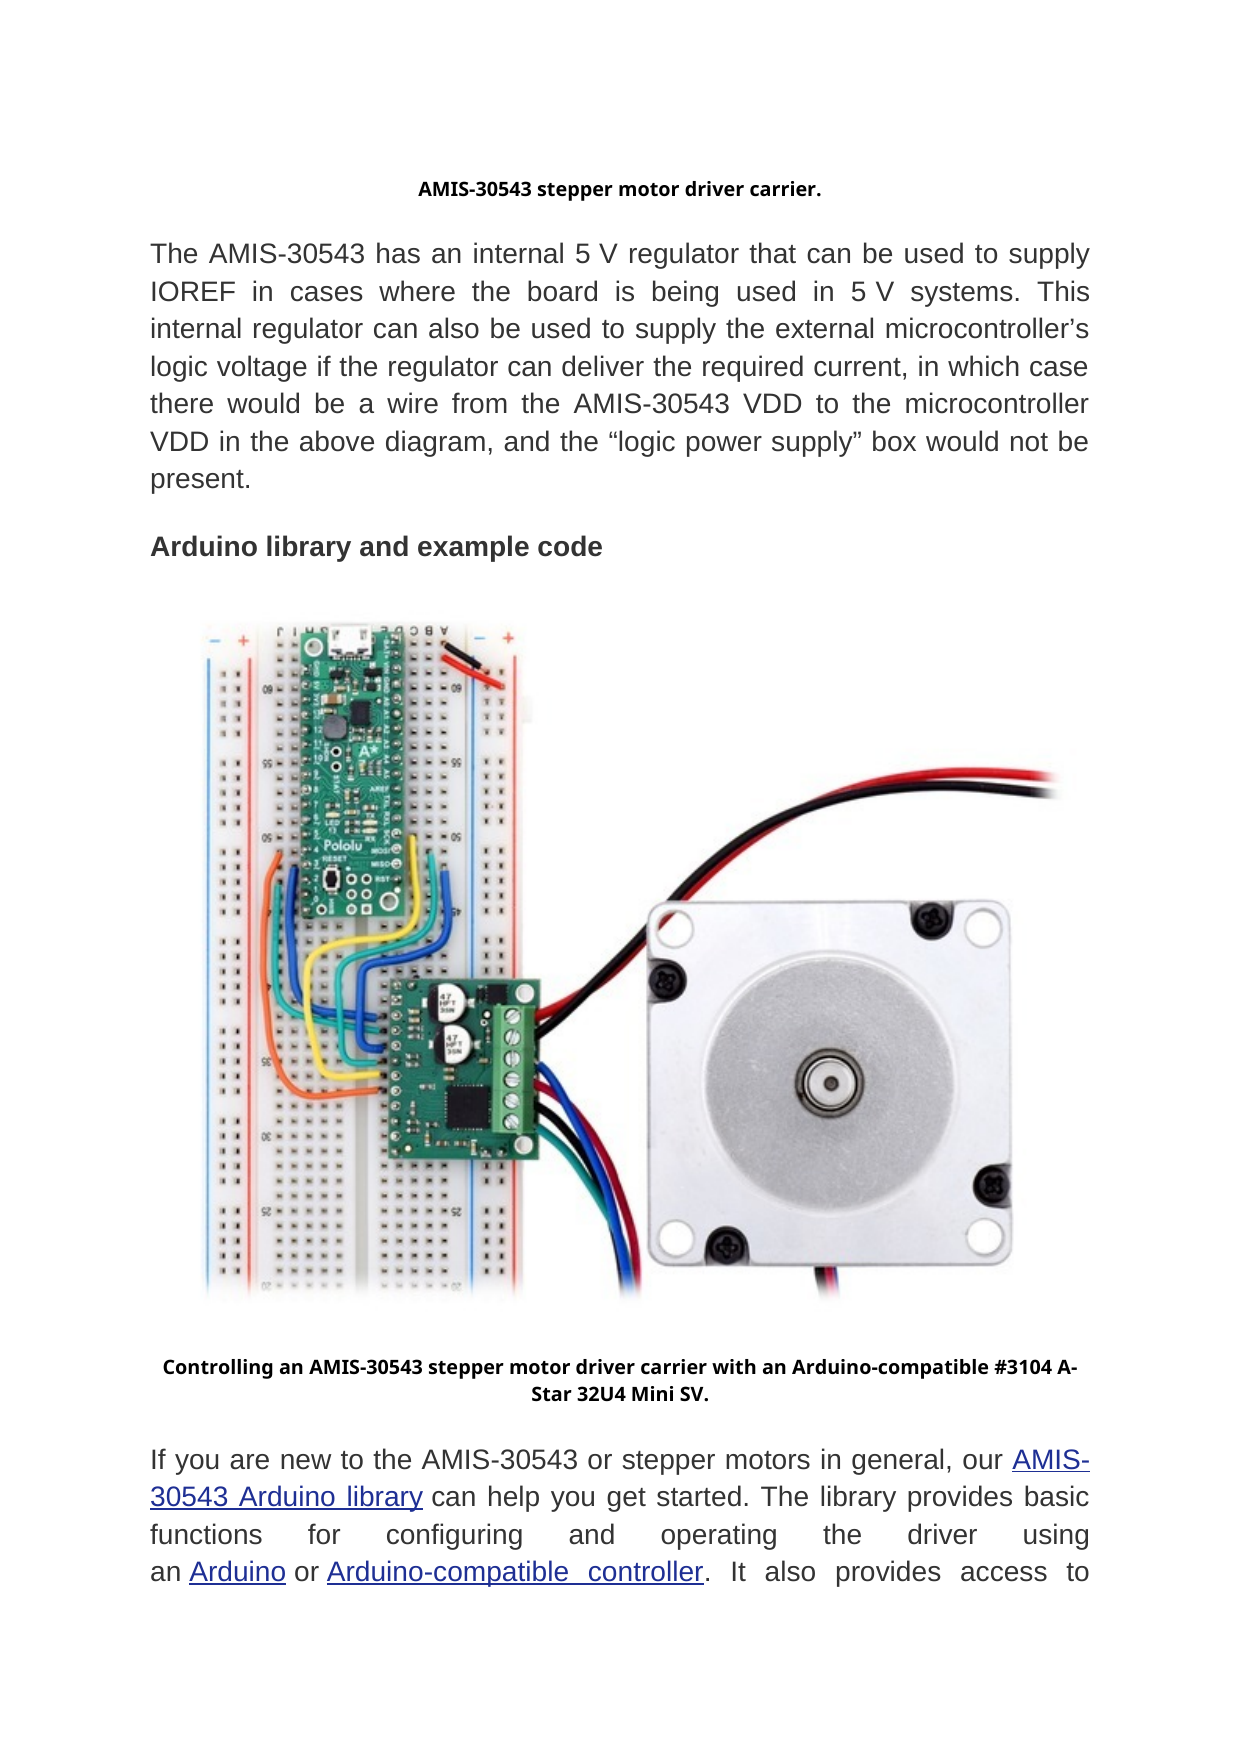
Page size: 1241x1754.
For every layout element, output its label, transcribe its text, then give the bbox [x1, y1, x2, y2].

text The AMIS-30543 has an internal 5 V regulator that can be used to supply IOREF in cases where the board is being used in 5 V systems. This internal regulator can also be used to supply the external microcontroller’s logic voltage if the regulator can deliver the required current, in which case there would be a wire from the AMIS-30543 VDD to the microcontroller VDD in the above diagram, and the “logic power supply” box would not be present. [150, 232, 1090, 494]
text Arduino library and example code [150, 524, 1090, 562]
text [150, 1438, 1090, 1588]
table_cell Controlling an AMIS-30543 stepper motor driver carrier with an Arduino-compatible #3104 A-Star 32U4 Mini SV. [150, 1329, 1090, 1438]
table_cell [150, 150, 1090, 232]
picture [151, 574, 1089, 1329]
